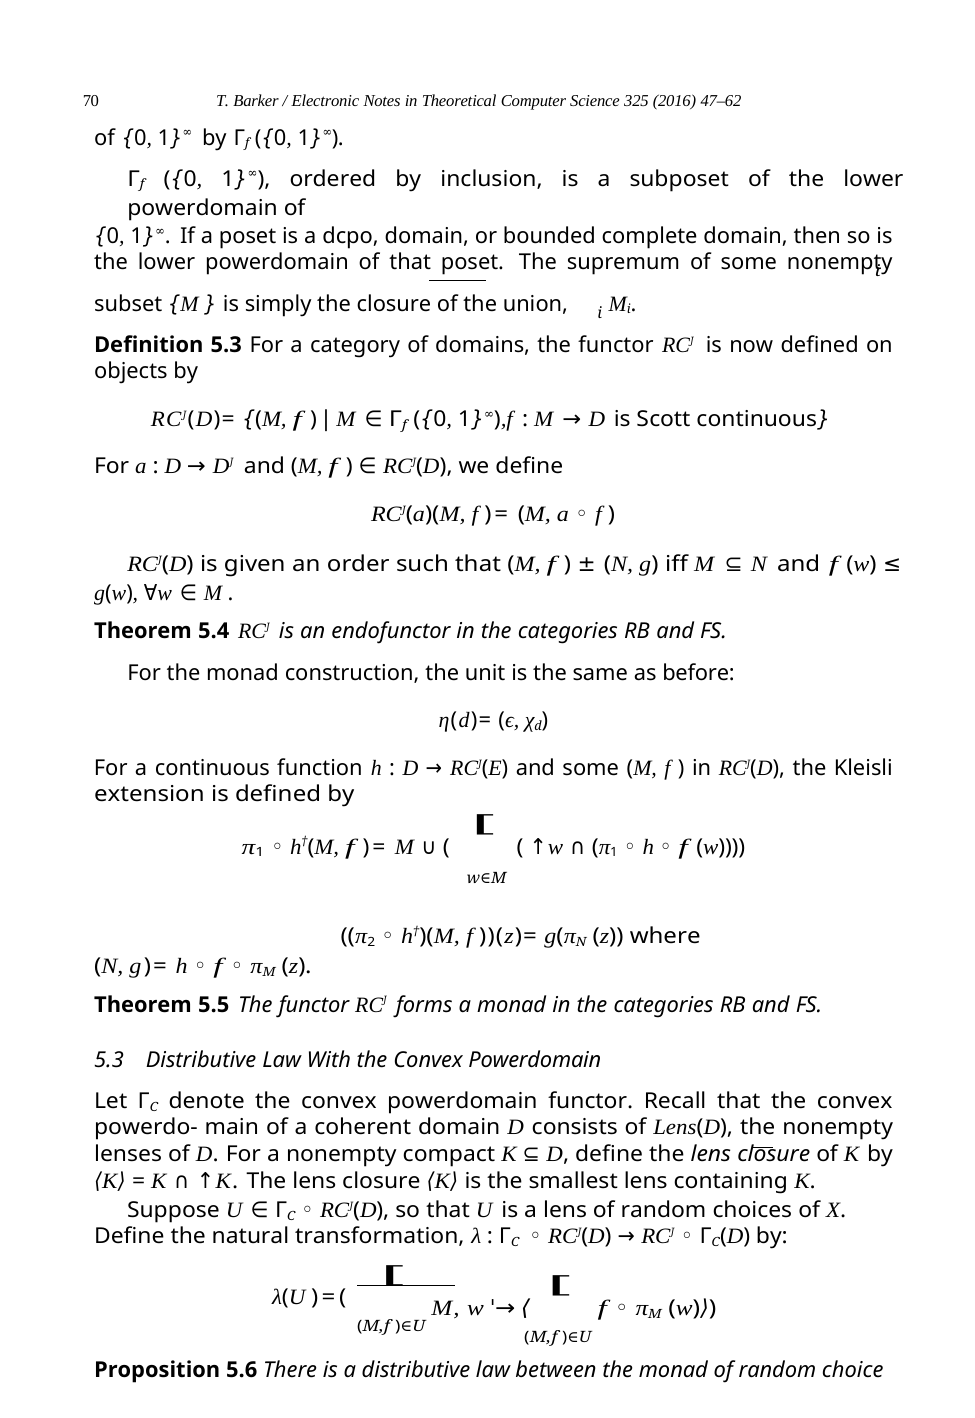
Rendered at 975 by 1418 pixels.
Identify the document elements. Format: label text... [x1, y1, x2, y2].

text π1 ◦ h†(M, f )= M ∪ ( [ ( ↑w ∩ (π1 ◦ h ◦ f (w)))) [82, 810, 904, 861]
text of {0, 1}∞ by Γf ({0, 1}∞). [94, 122, 904, 151]
text RCj(D) is given an order such that (M, f ) ± (N, g) iff M ⊆ N and f (w) ≤ [127, 548, 904, 577]
text {0, 1}∞. If a poset is a dcpo, domain, or bounded complete domain, then so is the lower powerdomain of that poset. The supremum of some nonempty subset {M } is simply the closure of the union, i Mi. [94, 222, 893, 323]
text η(d)= (ϵ, χd) [82, 704, 904, 734]
text (M,f )∈U [524, 1326, 592, 1347]
text λ(U )=( [ [272, 1260, 426, 1311]
text Γf ({0, 1}∞), ordered by inclusion, is a subposet of the lower powerdomain of [127, 163, 904, 222]
text g(w), ∀w ∈ M . [94, 577, 904, 607]
text For a continuous function h : D → RCj(E) and some (M, f ) in RCj(D), the Kleisli extension is defined by [94, 754, 893, 808]
text Theorem 5.4 RCj is an endofunctor in the categories RB and FS. [94, 616, 904, 645]
text Let ΓC denote the convex powerdomain functor. Recall that the convex powerdo- main of a coherent domain D consists of Lens(D), the nonempty lenses of D. For a nonempty compact K ⊆ D, define the lens closure of K by ⟨K⟩ = K ∩ ↑K. The lens closure ⟨K⟩ is the smallest lens containing K. [94, 1087, 893, 1195]
text Definition 5.3 For a category of domains, the functor RCj is now defined on objects by [94, 332, 893, 384]
text (M,f )∈U [71, 1315, 426, 1336]
text RCj(D)= {(M, f ) | M ∈ Γf ({0, 1}∞),f : M → D is Scott continuous} For a : D → Dj and (M, f ) ∈ RCj(D), we define [94, 403, 862, 480]
text M, w '→⟨ [ [431, 1271, 592, 1320]
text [94, 1356, 904, 1383]
text Suppose U ∈ ΓC ◦ RCj(D), so that U is a lens of random choices of X. Define the natural transformation, λ : ΓC ◦ RCj(D) → RCj ◦ ΓC(D) by: [94, 1196, 904, 1250]
text ((π2 ◦ h†)(M, f ))(z)= g(πN (z)) where (N, g)= h ◦ f ◦ πM (z). [94, 920, 704, 980]
text f ◦ πM (w)⟩) [597, 1292, 904, 1322]
list Distributive Law With the Convex Powerdomain [94, 1044, 904, 1074]
text Theorem 5.5 The functor RCj forms a monad in the categories RB and FS. [94, 989, 904, 1019]
text RCj(a)(M, f )= (M, a ◦ f ) [82, 497, 904, 528]
text w∈M [71, 866, 902, 888]
text For the monad construction, the unit is the same as before: [127, 656, 904, 686]
